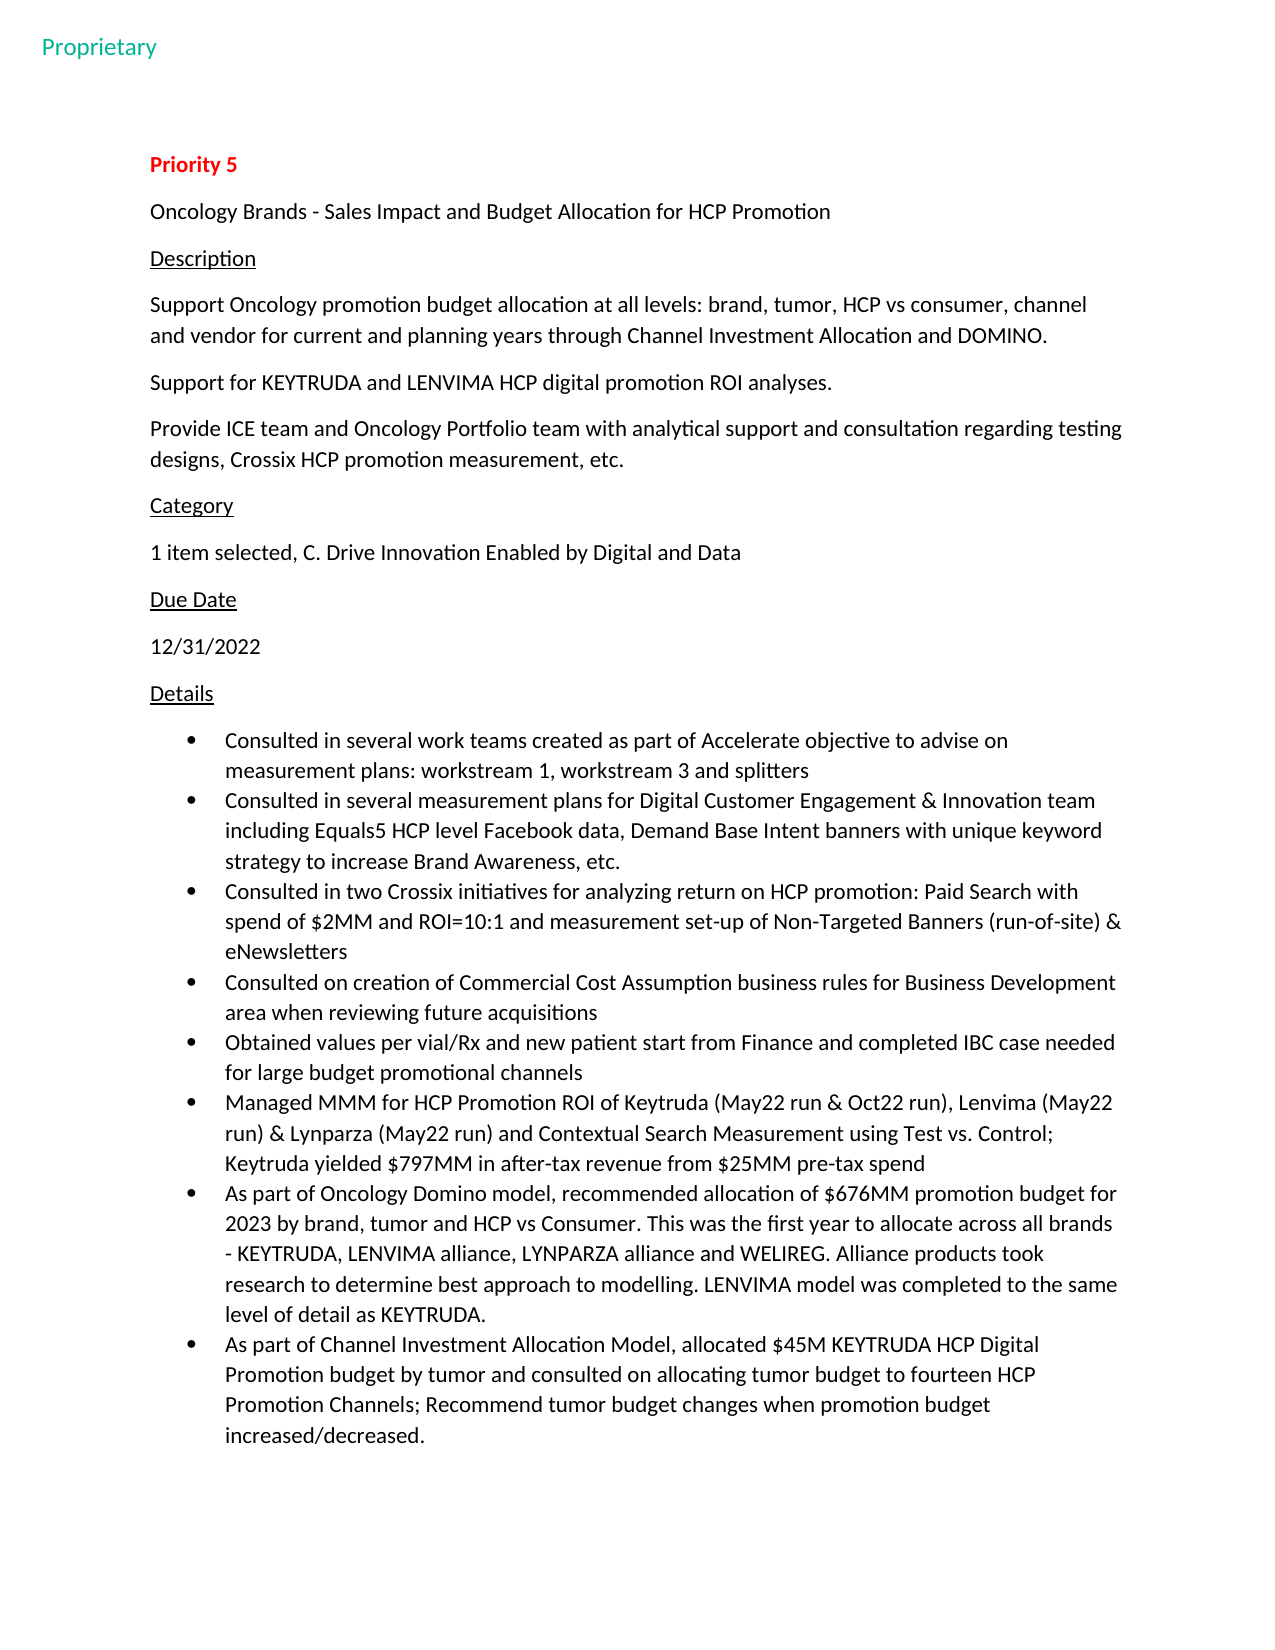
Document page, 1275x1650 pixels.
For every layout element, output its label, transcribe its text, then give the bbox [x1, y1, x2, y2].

text Support for KEYTRUDA and LENVIMA HCP digital promotion ROI analyses. [150, 368, 1125, 396]
text Priority 5 [150, 150, 1125, 178]
text Oncology Brands - Sales Impact and Budget Allocation for HCP Promotion [150, 197, 1125, 225]
list Managed MMM for HCP Promotion ROI of Keytruda (May22 run & Oct22 run), Lenvima (May22 run) & Lynparza (May22 run) and Contextual Search Measurement using Test vs. Control; Keytruda yielded $797MM in after-tax revenue from $25MM pre-tax spend [187, 1088, 1125, 1177]
text Provide ICE team and Oncology Portfolio team with analytical support and consultation regarding testing designs, Crossix HCP promotion measurement, etc. [150, 414, 1125, 473]
text Details [150, 679, 1125, 707]
list As part of Channel Investment Allocation Model, allocated $45M KEYTRUDA HCP Digital Promotion budget by tumor and consulted on allocating tumor budget to fourteen HCP Promotion Channels; Recommend tumor budget changes when promotion budget increased/decreased. [187, 1330, 1125, 1449]
list Consulted on creation of Commercial Cost Assumption business rules for Business Development area when reviewing future acquisitions [187, 968, 1125, 1026]
text 12/31/2022 [150, 632, 1125, 660]
text Description [150, 244, 1125, 272]
list Consulted in several measurement plans for Digital Customer Engagement & Innovation team including Equals5 HCP level Facebook data, Demand Base Intent banners with unique keyword strategy to increase Brand Awareness, etc. [187, 786, 1125, 875]
text Category [150, 492, 1125, 520]
list Consulted in two Crossix initiatives for analyzing return on HCP promotion: Paid Search with spend of $2MM and ROI=10:1 and measurement set-up of Non-Targeted Banners (run-of-site) & eNewsletters [187, 877, 1125, 966]
text Support Oncology promotion budget allocation at all levels: brand, tumor, HCP vs consumer, channel and vendor for current and planning years through Channel Investment Allocation and DOMINO. [150, 291, 1125, 349]
list As part of Oncology Domino model, recommended allocation of $676MM promotion budget for 2023 by brand, tumor and HCP vs Consumer. This was the first year to allocate across all brands - KEYTRUDA, LENVIMA alliance, LYNPARZA alliance and WELIREG. Alliance products took research to determine best approach to modelling. LENVIMA model was completed to the same level of detail as KEYTRUDA. [187, 1179, 1125, 1328]
list Obtained values per vial/Rx and new patient start from Finance and completed IBC case needed for large budget promotional channels [187, 1028, 1125, 1086]
list Consulted in several work teams created as part of Accelerate objective to advise on measurement plans: workstream 1, workstream 3 and splitters [187, 726, 1125, 784]
text 1 item selected, C. Drive Innovation Enabled by Digital and Data [150, 538, 1125, 567]
text Due Date [150, 585, 1125, 613]
